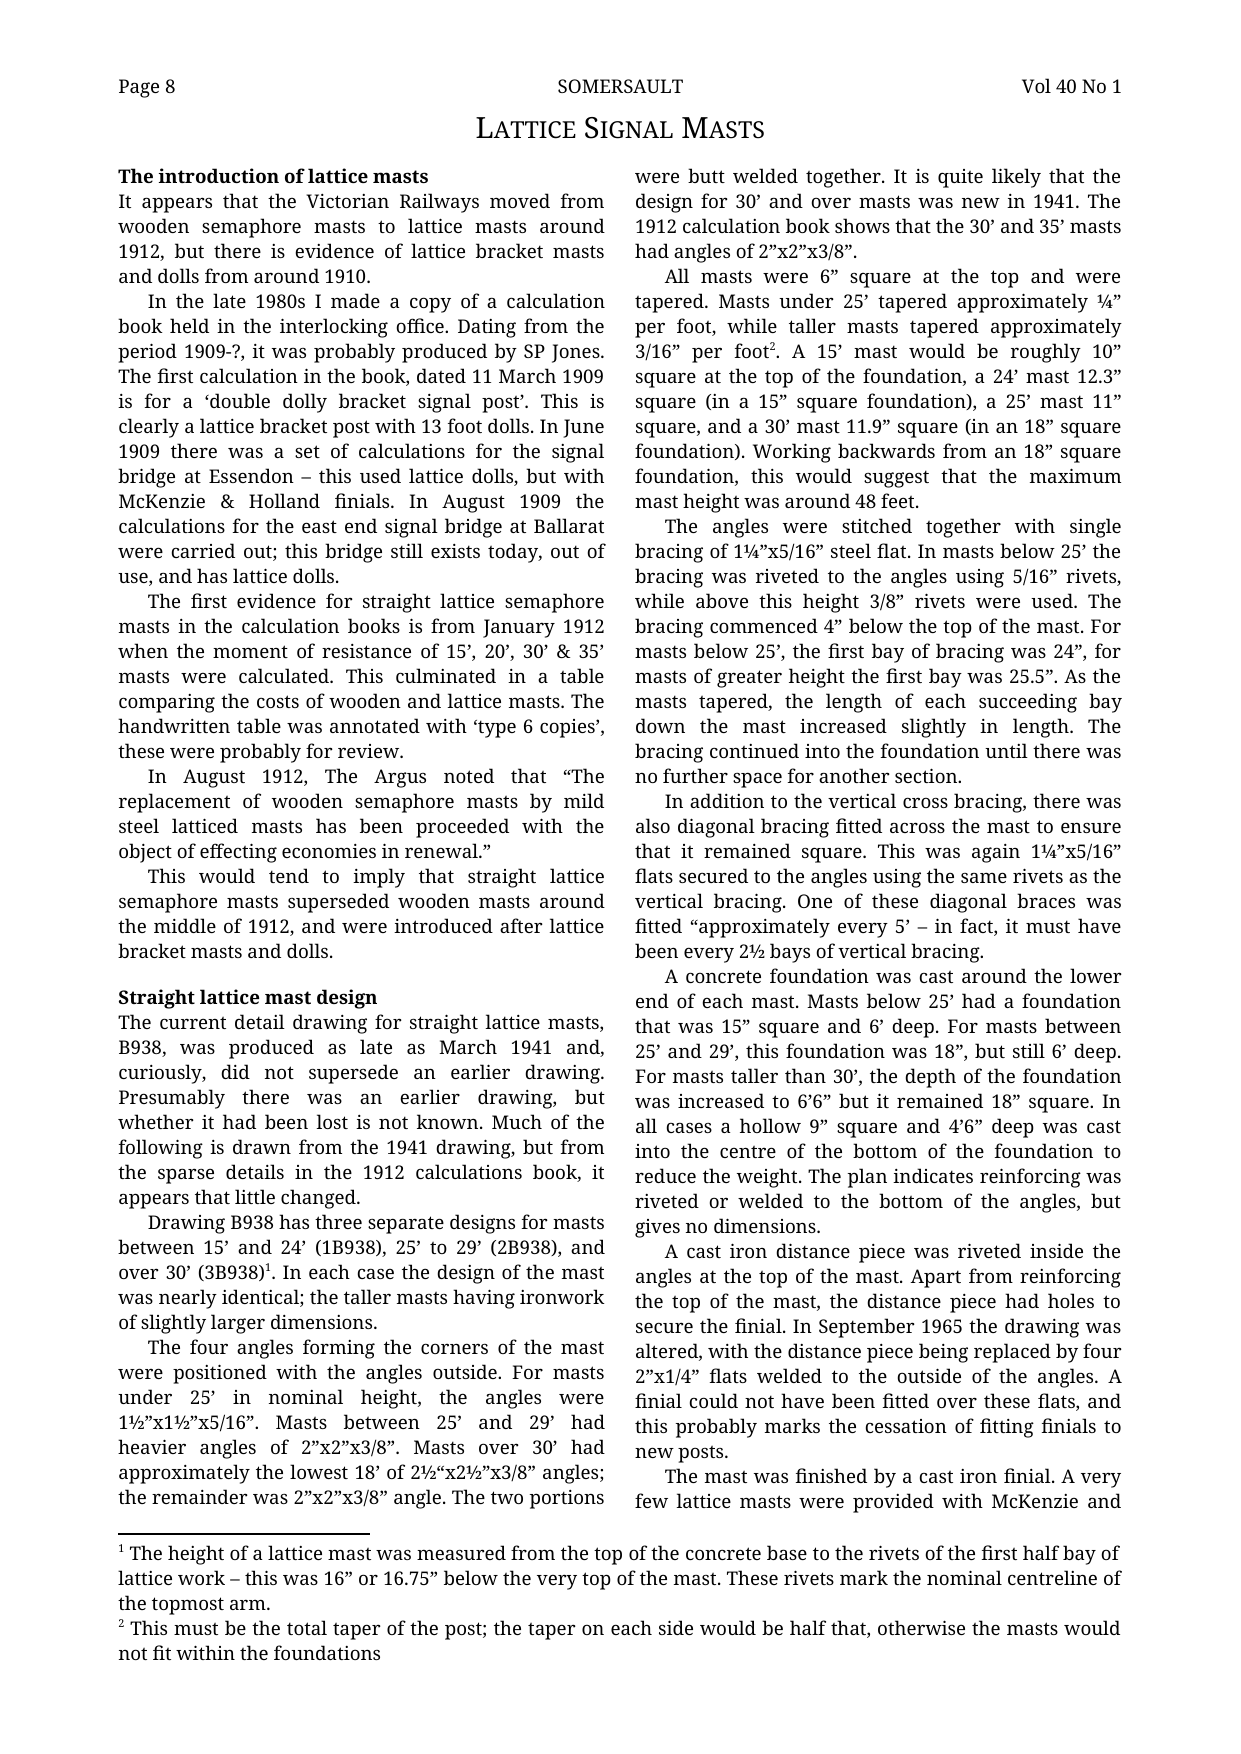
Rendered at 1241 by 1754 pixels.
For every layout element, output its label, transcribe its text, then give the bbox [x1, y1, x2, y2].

text The angles were stitched together with single bracing of 1¼”x5/16” steel flat. In masts below 25’ the bracing was riveted to the angles using 5/16” rivets, while above this height 3/8” rivets were used. The bracing commenced 4” below the top of the mast. For masts below 25’, the first bay of bracing was 24”, for masts of greater height the first bay was 25.5”. As the masts tapered, the length of each succeeding bay down the mast increased slightly in length. The bracing continued into the foundation until there was no further space for another section. [635, 514, 1122, 789]
subtitle Lattice Signal Masts [118, 118, 1122, 143]
subtitle The introduction of lattice masts [118, 164, 605, 189]
text A cast iron distance piece was riveted inside the angles at the top of the mast. Apart from reinforcing the top of the mast, the distance piece had holes to secure the finial. In September 1965 the drawing was altered, with the distance piece being replaced by four 2”x1/4” flats welded to the outside of the angles. A finial could not have been fitted over these flats, and this probably marks the cessation of fitting finials to new posts. [635, 1239, 1122, 1464]
text A concrete foundation was cast around the lower end of each mast. Masts below 25’ had a foundation that was 15” square and 6’ deep. For masts between 25’ and 29’, this foundation was 18”, but still 6’ deep. For masts taller than 30’, the depth of the foundation was increased to 6’6” but it remained 18” square. In all cases a hollow 9” square and 4’6” deep was cast into the centre of the bottom of the foundation to reduce the weight. The plan indicates reinforcing was riveted or welded to the bottom of the angles, but gives no dimensions. [635, 964, 1122, 1239]
text In addition to the vertical cross bracing, there was also diagonal bracing fitted across the mast to ensure that it remained square. This was again 1¼”x5/16” flats secured to the angles using the same rivets as the vertical bracing. One of these diagonal braces was fitted “approximately every 5’ – in fact, it must have been every 2½ bays of vertical bracing. [635, 789, 1122, 964]
text Drawing B938 has three separate designs for masts between 15’ and 24’ (1B938), 25’ to 29’ (2B938), and over 30’ (3B938). In each case the design of the mast was nearly identical; the taller masts having ironwork of slightly larger dimensions. [118, 1210, 605, 1335]
text The four angles forming the corners of the mast were positioned with the angles outside. For masts under 25’ in nominal height, the angles were 1½”x1½”x5/16”. Masts between 25’ and 29’ had heavier angles of 2”x2”x3/8”. Masts over 30’ had approximately the lowest 18’ of 2½“x2½”x3/8” angles; the remainder was 2”x2”x3/8” angle. The two portions were butt welded together. It is quite likely that the design for 30’ and over masts was new in 1941. The 1912 calculation book shows that the 30’ and 35’ masts had angles of 2”x2”x3/8”. [118, 1335, 605, 1510]
text In August 1912, The Argus noted that “The replacement of wooden semaphore masts by mild steel latticed masts has been proceeded with the object of effecting economies in renewal.” [118, 764, 605, 864]
text The first evidence for straight lattice semaphore masts in the calculation books is from January 1912 when the moment of resistance of 15’, 20’, 30’ & 35’ masts were calculated. This culminated in a table comparing the costs of wooden and lattice masts. The handwritten table was annotated with ‘type 6 copies’, these were probably for review. [118, 589, 605, 764]
text This would tend to imply that straight lattice semaphore masts superseded wooden masts around the middle of 1912, and were introduced after lattice bracket masts and dolls. [118, 864, 605, 964]
text All masts were 6” square at the top and were tapered. Masts under 25’ tapered approximately ¼” per foot, while taller masts tapered approximately 3/16” per foot. A 15’ mast would be roughly 10” square at the top of the foundation, a 24’ mast 12.3” square (in a 15” square foundation), a 25’ mast 11” square, and a 30’ mast 11.9” square (in an 18” square foundation). Working backwards from an 18” square foundation, this would suggest that the maximum mast height was around 48 feet. [635, 264, 1122, 514]
text It appears that the Victorian Railways moved from wooden semaphore masts to lattice masts around 1912, but there is evidence of lattice bracket masts and dolls from around 1910. [118, 189, 605, 289]
subtitle Straight lattice mast design [118, 985, 605, 1010]
text The current detail drawing for straight lattice masts, B938, was produced as late as March 1941 and, curiously, did not supersede an earlier drawing. Presumably there was an earlier drawing, but whether it had been lost is not known. Much of the following is drawn from the 1941 drawing, but from the sparse details in the 1912 calculations book, it appears that little changed. [118, 1010, 605, 1210]
text In the late 1980s I made a copy of a calculation book held in the interlocking office. Dating from the period 1909-?, it was probably produced by SP Jones. The first calculation in the book, dated 11 March 1909 is for a ‘double dolly bracket signal post’. This is clearly a lattice bracket post with 13 foot dolls. In June 1909 there was a set of calculations for the signal bridge at Essendon – this used lattice dolls, but with McKenzie & Holland finials. In August 1909 the calculations for the east end signal bridge at Ballarat were carried out; this bridge still exists today, out of use, and has lattice dolls. [118, 289, 605, 589]
text The four angles forming the corners of the mast were positioned with the angles outside. For masts under 25’ in nominal height, the angles were 1½”x1½”x5/16”. Masts between 25’ and 29’ had heavier angles of 2”x2”x3/8”. Masts over 30’ had approximately the lowest 18’ of 2½“x2½”x3/8” angles; the remainder was 2”x2”x3/8” angle. The two portions were butt welded together. It is quite likely that the design for 30’ and over masts was new in 1941. The 1912 calculation book shows that the 30’ and 35’ masts had angles of 2”x2”x3/8”. [635, 164, 1122, 264]
